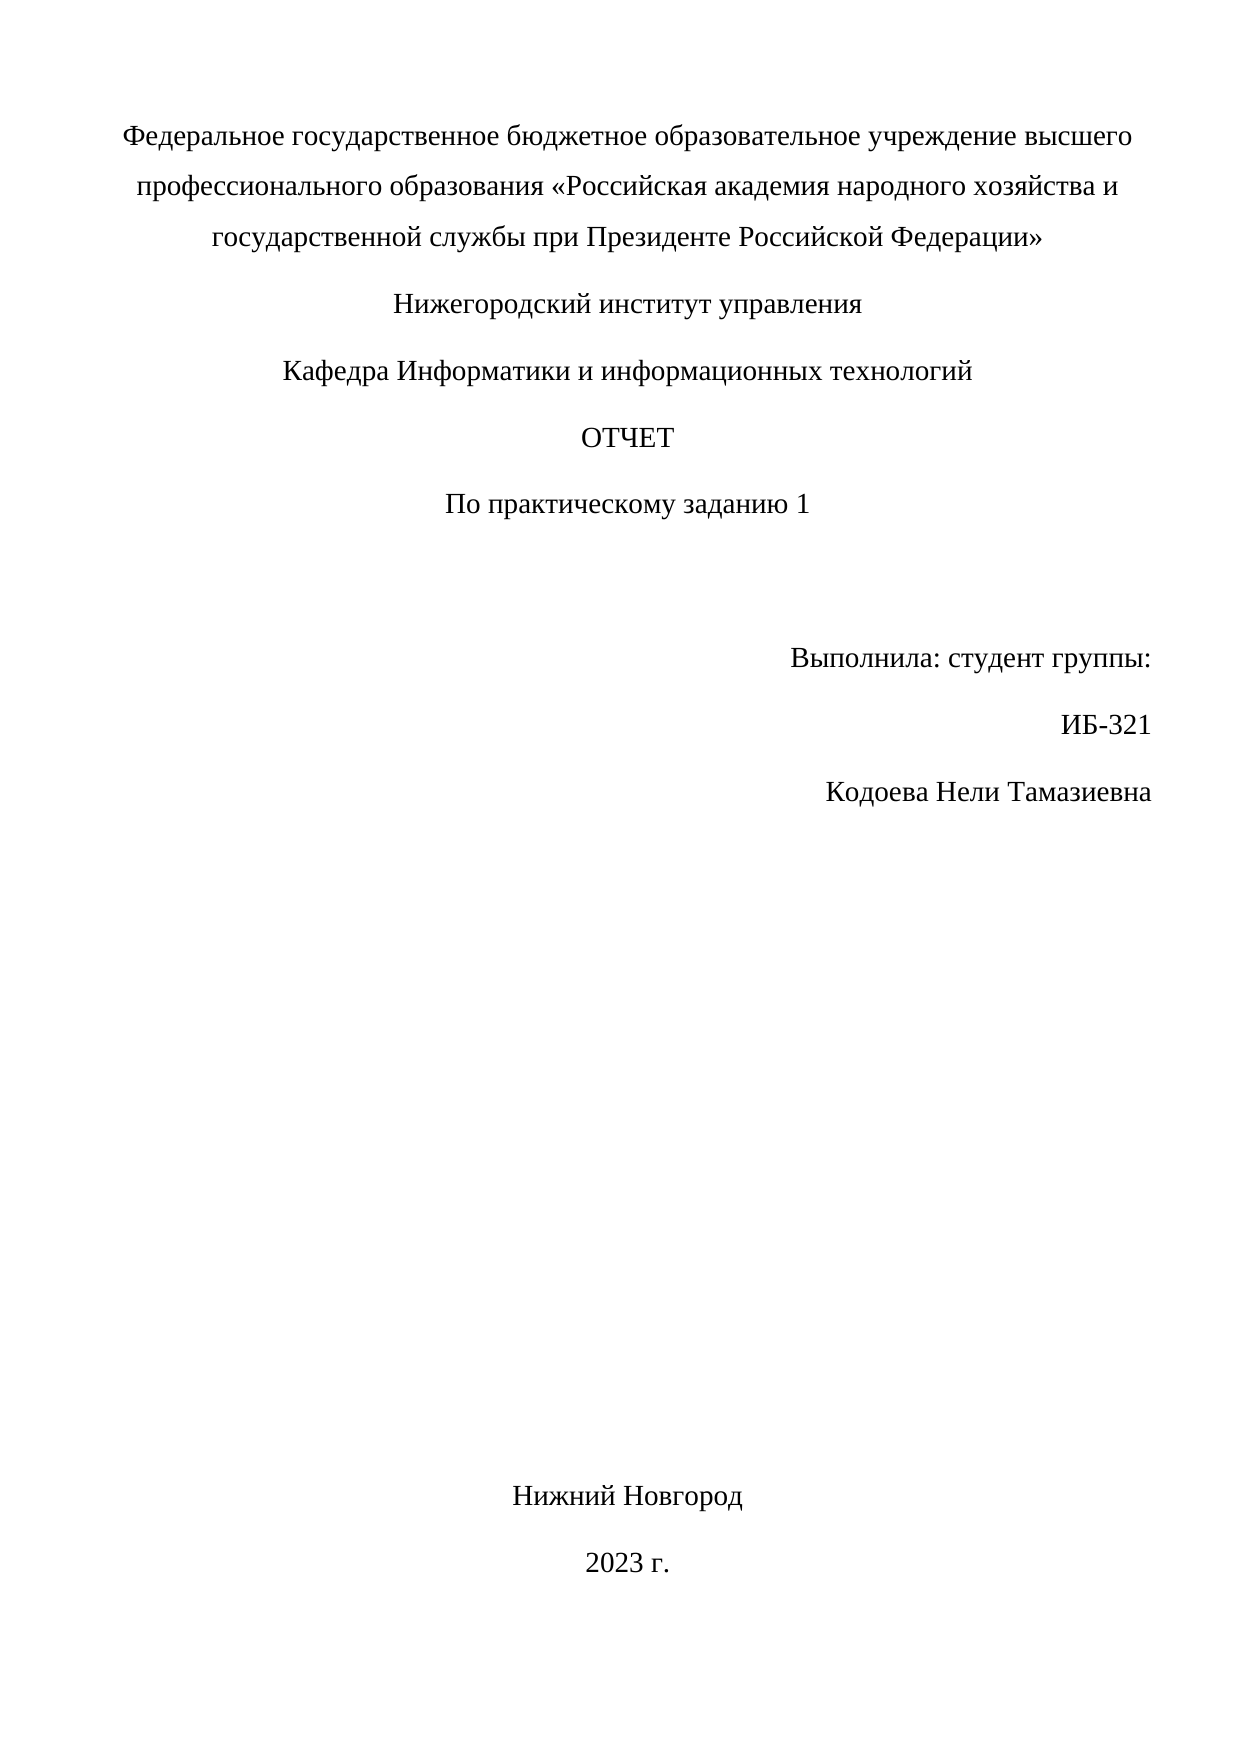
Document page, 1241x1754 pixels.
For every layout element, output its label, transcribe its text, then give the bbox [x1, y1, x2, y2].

text ИБ-321 [103, 707, 1152, 741]
text Нижегородский институт управления [103, 286, 1152, 319]
text 2023 г. [103, 1545, 1152, 1579]
text Кодоева Нели Тамазиевна [103, 774, 1152, 808]
text Федеральное государственное бюджетное образовательное учреждение высшего профессионального образования «Российская академия народного хозяйства и государственной службы при Президенте Российской Федерации» [103, 118, 1152, 252]
text Нижний Новгород [103, 1478, 1152, 1512]
text Кафедра Информатики и информационных технологий [103, 353, 1152, 386]
text ОТЧЕТ [103, 420, 1152, 453]
text По практическому заданию 1 [103, 487, 1152, 520]
text Выполнила: студент группы: [103, 640, 1152, 674]
